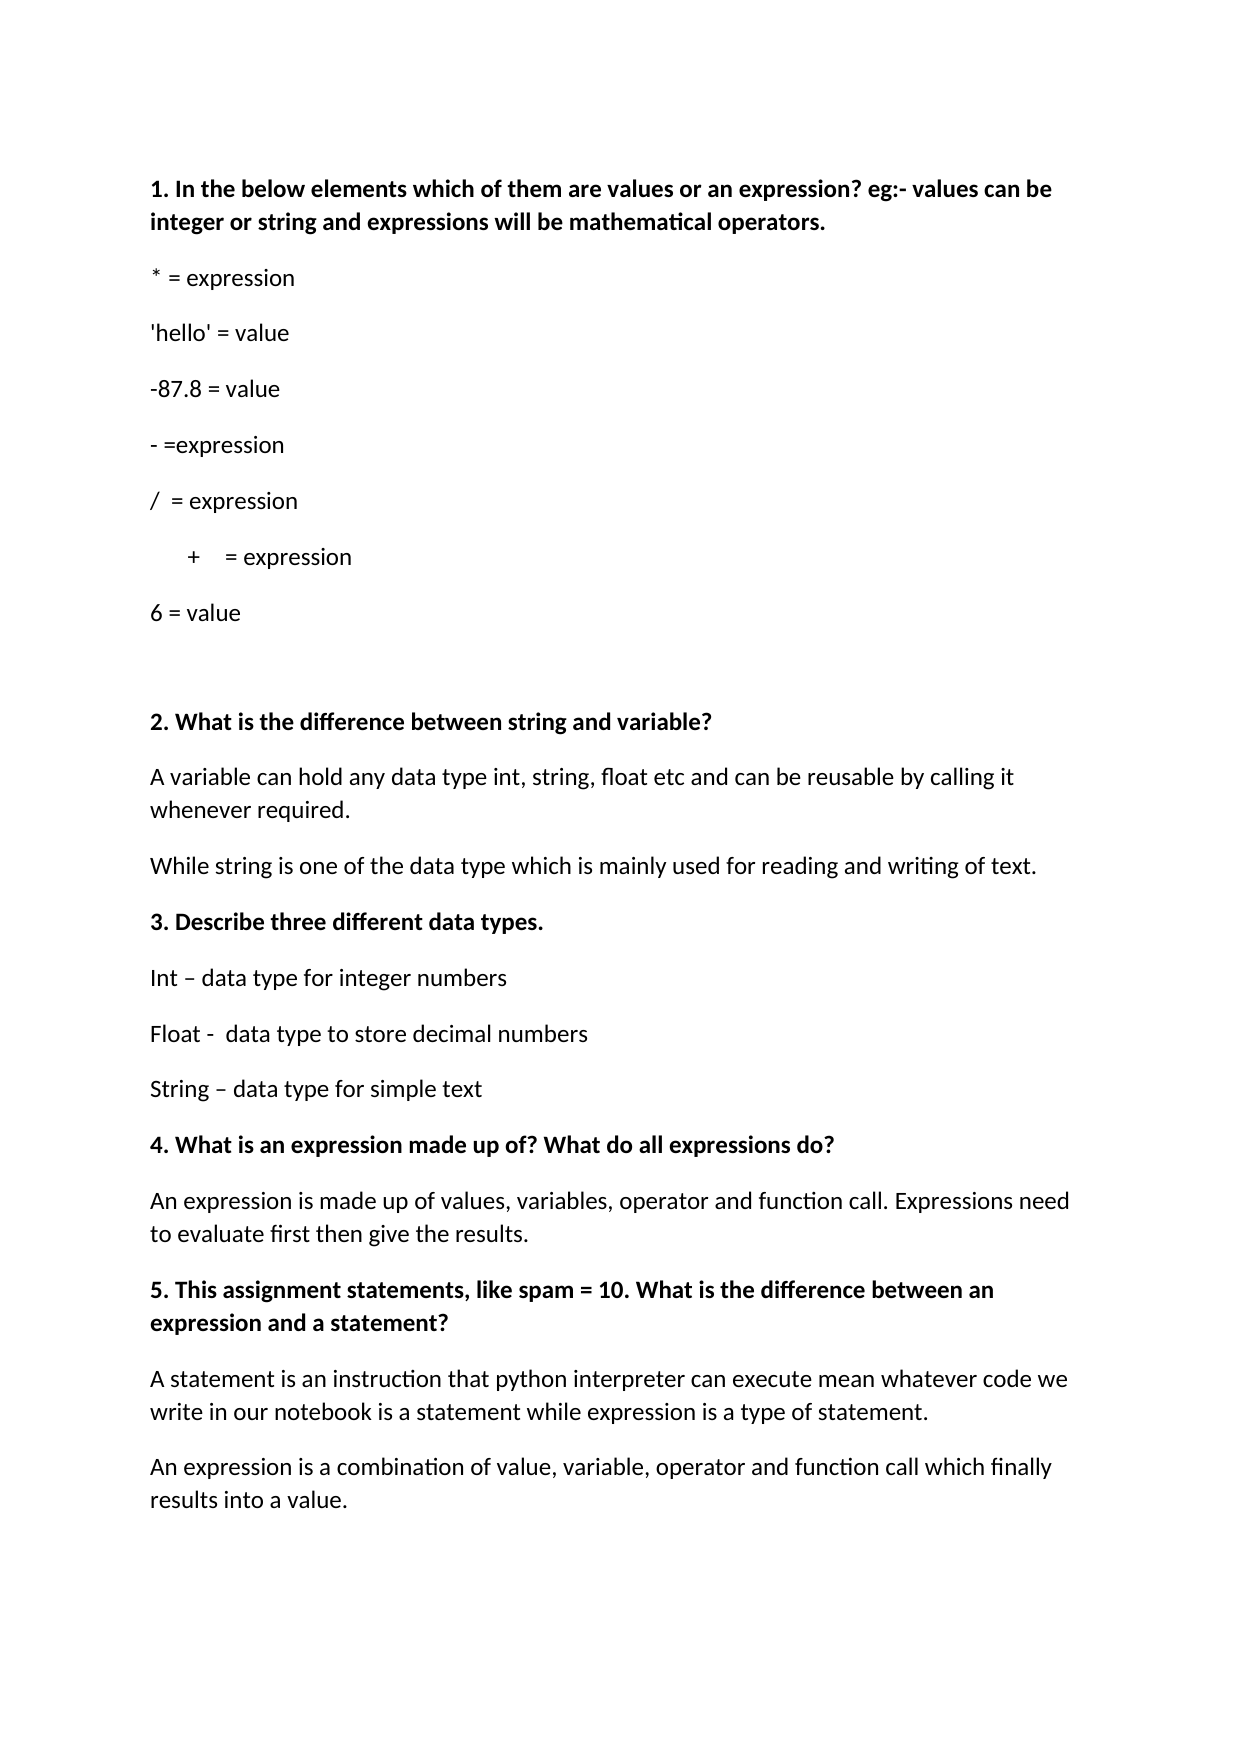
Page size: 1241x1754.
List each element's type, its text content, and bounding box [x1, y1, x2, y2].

text String – data type for simple text [150, 1073, 1090, 1104]
text An expression is a combination of value, variable, operator and function call which finally results into a value. [150, 1451, 1090, 1515]
text 6 = value [150, 597, 1090, 627]
text An expression is made up of values, variables, operator and function call. Expressions need to evaluate first then give the results. [150, 1185, 1090, 1249]
text 'hello' = value [150, 317, 1090, 348]
text A variable can hold any data type int, string, float etc and can be reusable by calling it whenever required. [150, 761, 1090, 825]
text * = expression [150, 262, 1090, 292]
text - =expression [150, 429, 1090, 460]
text A statement is an instruction that python interpreter can execute mean whatever code we write in our notebook is a statement while expression is a type of statement. [150, 1363, 1090, 1426]
text 3. Describe three different data types. [150, 906, 1090, 937]
text Float - data type to store decimal numbers [150, 1018, 1090, 1048]
text While string is one of the data type which is mainly used for reading and writing of text. [150, 850, 1090, 881]
text 2. What is the difference between string and variable? [150, 706, 1090, 736]
text / = expression [150, 485, 1090, 516]
text 1. In the below elements which of them are values or an expression? eg:- values can be integer or string and expressions will be mathematical operators. [150, 173, 1090, 236]
text Int – data type for integer numbers [150, 962, 1090, 992]
text 4. What is an expression made up of? What do all expressions do? [150, 1129, 1090, 1160]
text 5. This assignment statements, like spam = 10. What is the difference between an expression and a statement? [150, 1274, 1090, 1337]
list = expression [187, 541, 1090, 571]
text -87.8 = value [150, 373, 1090, 404]
